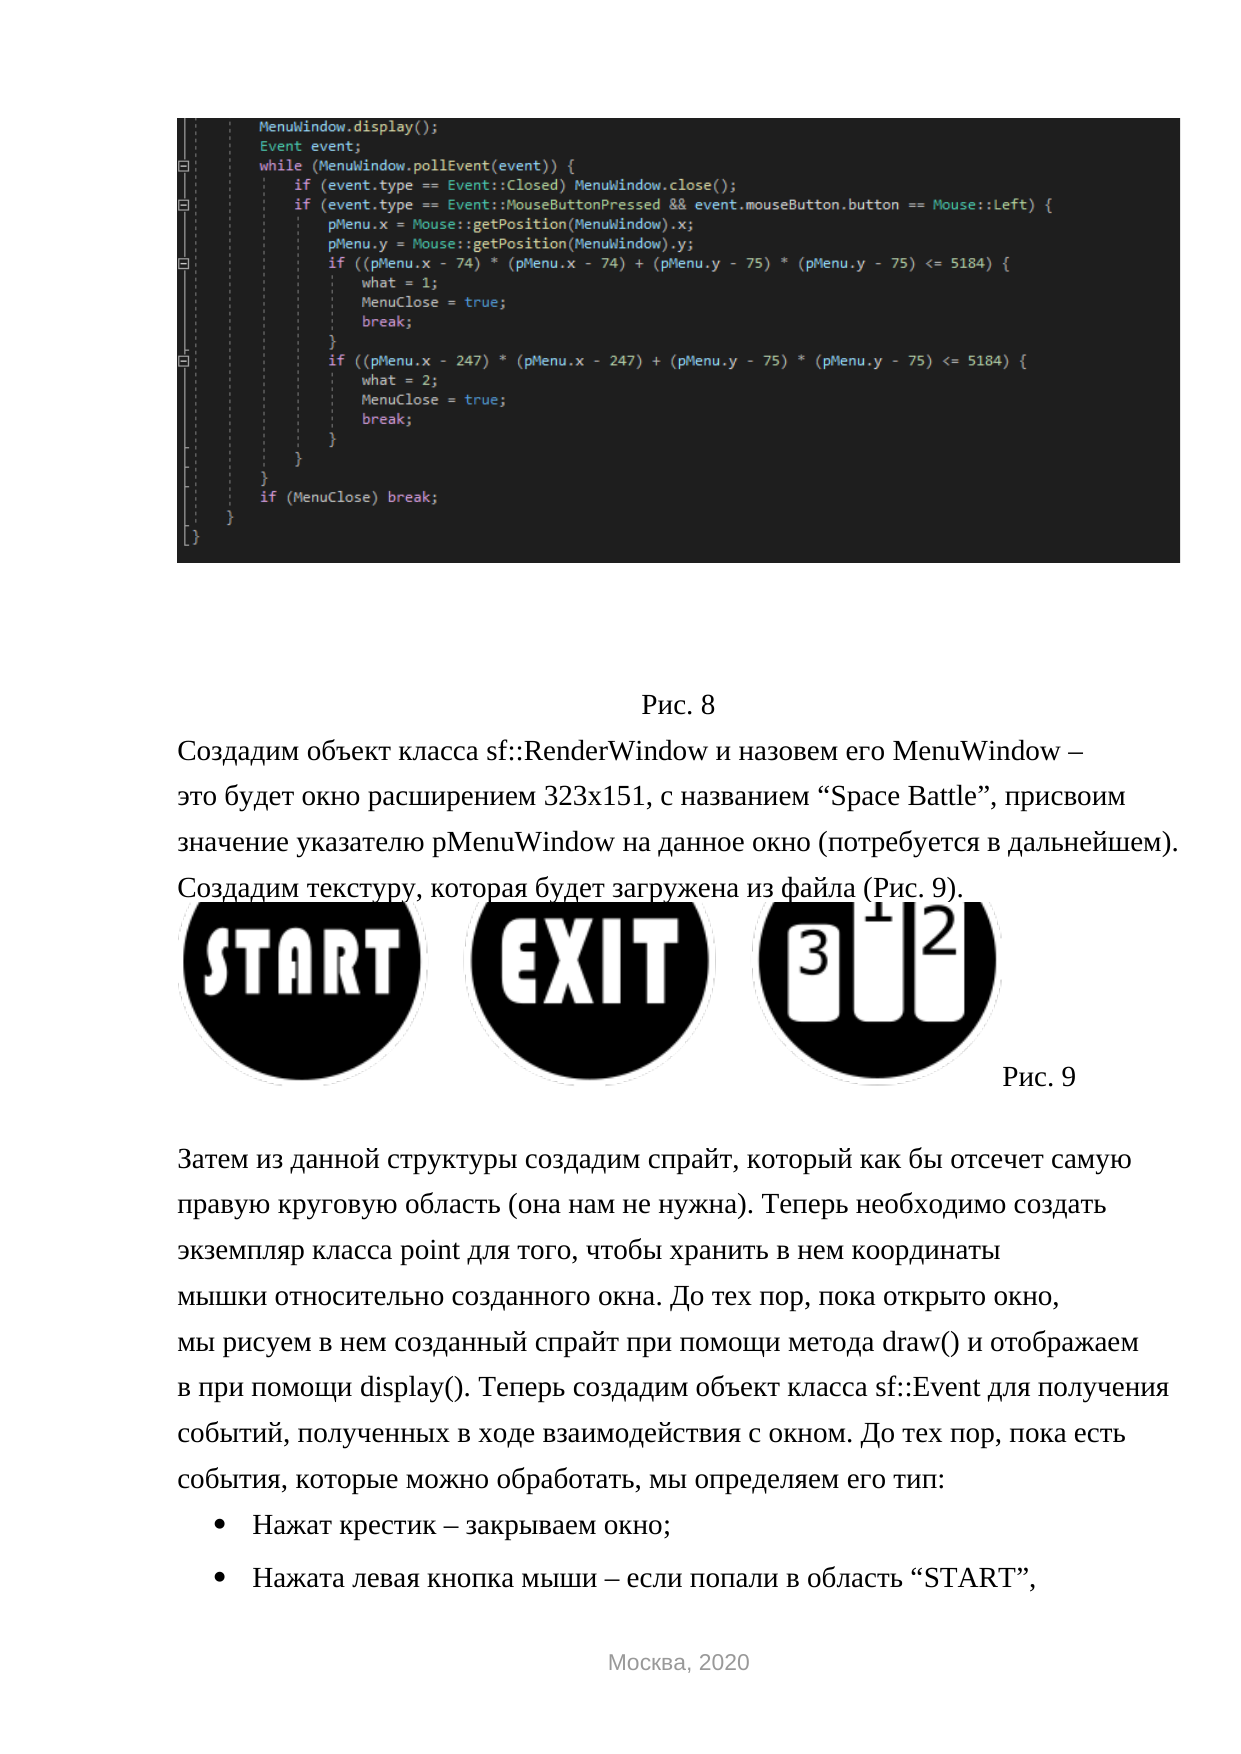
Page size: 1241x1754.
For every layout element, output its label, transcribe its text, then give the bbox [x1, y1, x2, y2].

text мышки относительно созданного окна. До тех пор, пока открыто окно, [177, 1284, 1179, 1311]
text Затем из данной структуры создадим спрайт, который как бы отсечет самую [177, 1147, 1179, 1174]
text в при помощи display(). Теперь создадим объект класса sf::Event для получения [177, 1376, 451, 1402]
picture [177, 118, 1180, 563]
text экземпляр класса point для того, чтобы хранить в нем координаты [177, 1238, 1179, 1265]
text значение указателю pMenuWindow на данное окно (потребуется в дальнейшем). [177, 830, 1179, 857]
text Рис. 8 [177, 693, 1179, 720]
text это будет окно расширением 323х151, с названием “Space Battle”, присвоим [177, 784, 1179, 811]
list Нажат крестик – закрываем окно; [214, 1513, 1179, 1539]
list Нажата левая кнопка мыши – если попали в область “START”, [214, 1566, 1179, 1593]
text правую круговую область (она нам не нужна). Теперь необходимо создать [512, 1193, 1179, 1219]
text мы рисуем в нем созданный спрайт при помощи метода draw() и отображаем [177, 1330, 1179, 1357]
text правую круговую область (она нам не нужна). Теперь необходимо создать [177, 1193, 515, 1219]
text Создадим текстуру, которая будет загружена из файла (Рис. 9). [177, 876, 1179, 903]
picture [177, 902, 1003, 1087]
text событий, полученных в ходе взаимодействия с окном. До тех пор, пока есть [177, 1421, 1179, 1448]
text события, которые можно обработать, мы определяем его тип: [177, 1467, 1179, 1494]
text в при помощи display(). Теперь создадим объект класса sf::Event для получения [448, 1376, 1179, 1402]
text Создадим объект класса sf::RenderWindow и назовем его MenuWindow – [177, 739, 1179, 766]
